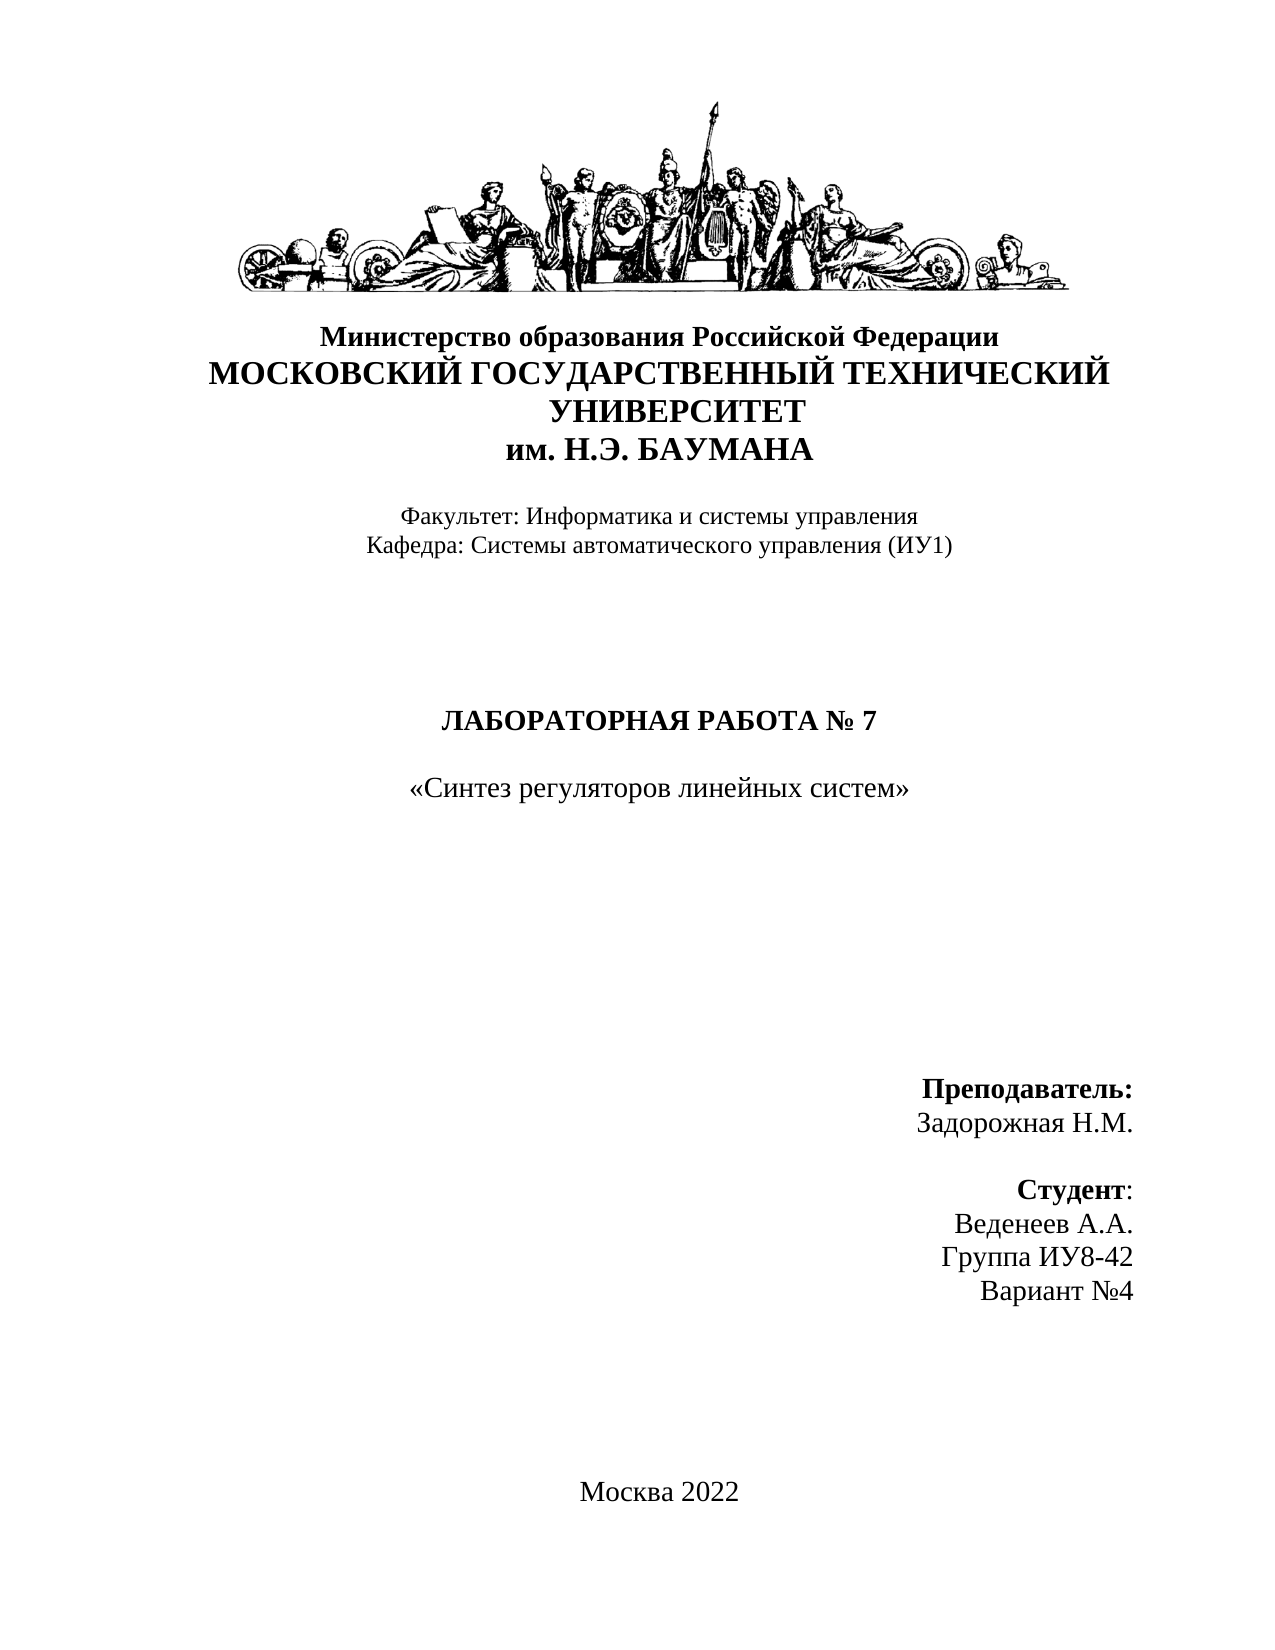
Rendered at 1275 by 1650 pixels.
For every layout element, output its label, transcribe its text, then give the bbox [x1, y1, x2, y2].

text Кафедра: Системы автоматического управления (ИУ1) [177, 530, 1142, 559]
text ЛАБОРАТОРНАЯ РАБОТА № 7 [177, 703, 1142, 736]
text Студент: [762, 1172, 1133, 1206]
text Министерство образования Российской Федерации [177, 319, 1142, 353]
text «Синтез регуляторов линейных систем» [177, 770, 1142, 803]
text им. Н.Э. БАУМАНА [177, 429, 1142, 468]
text Группа ИУ8-42 [762, 1239, 1133, 1273]
text Факультет: Информатика и системы управления [177, 501, 1142, 530]
text Веденеев А.А. [762, 1206, 1133, 1239]
text Задорожная Н.М. [762, 1105, 1133, 1139]
picture [233, 99, 1074, 293]
text МОСКОВСКИЙ ГОСУДАРСТВЕННЫЙ ТЕХНИЧЕСКИЙ УНИВЕРСИТЕТ [177, 353, 1142, 429]
text Вариант №4 [762, 1273, 1133, 1306]
text Москва 2022 [177, 1474, 1142, 1508]
text Преподаватель: [762, 1072, 1133, 1105]
